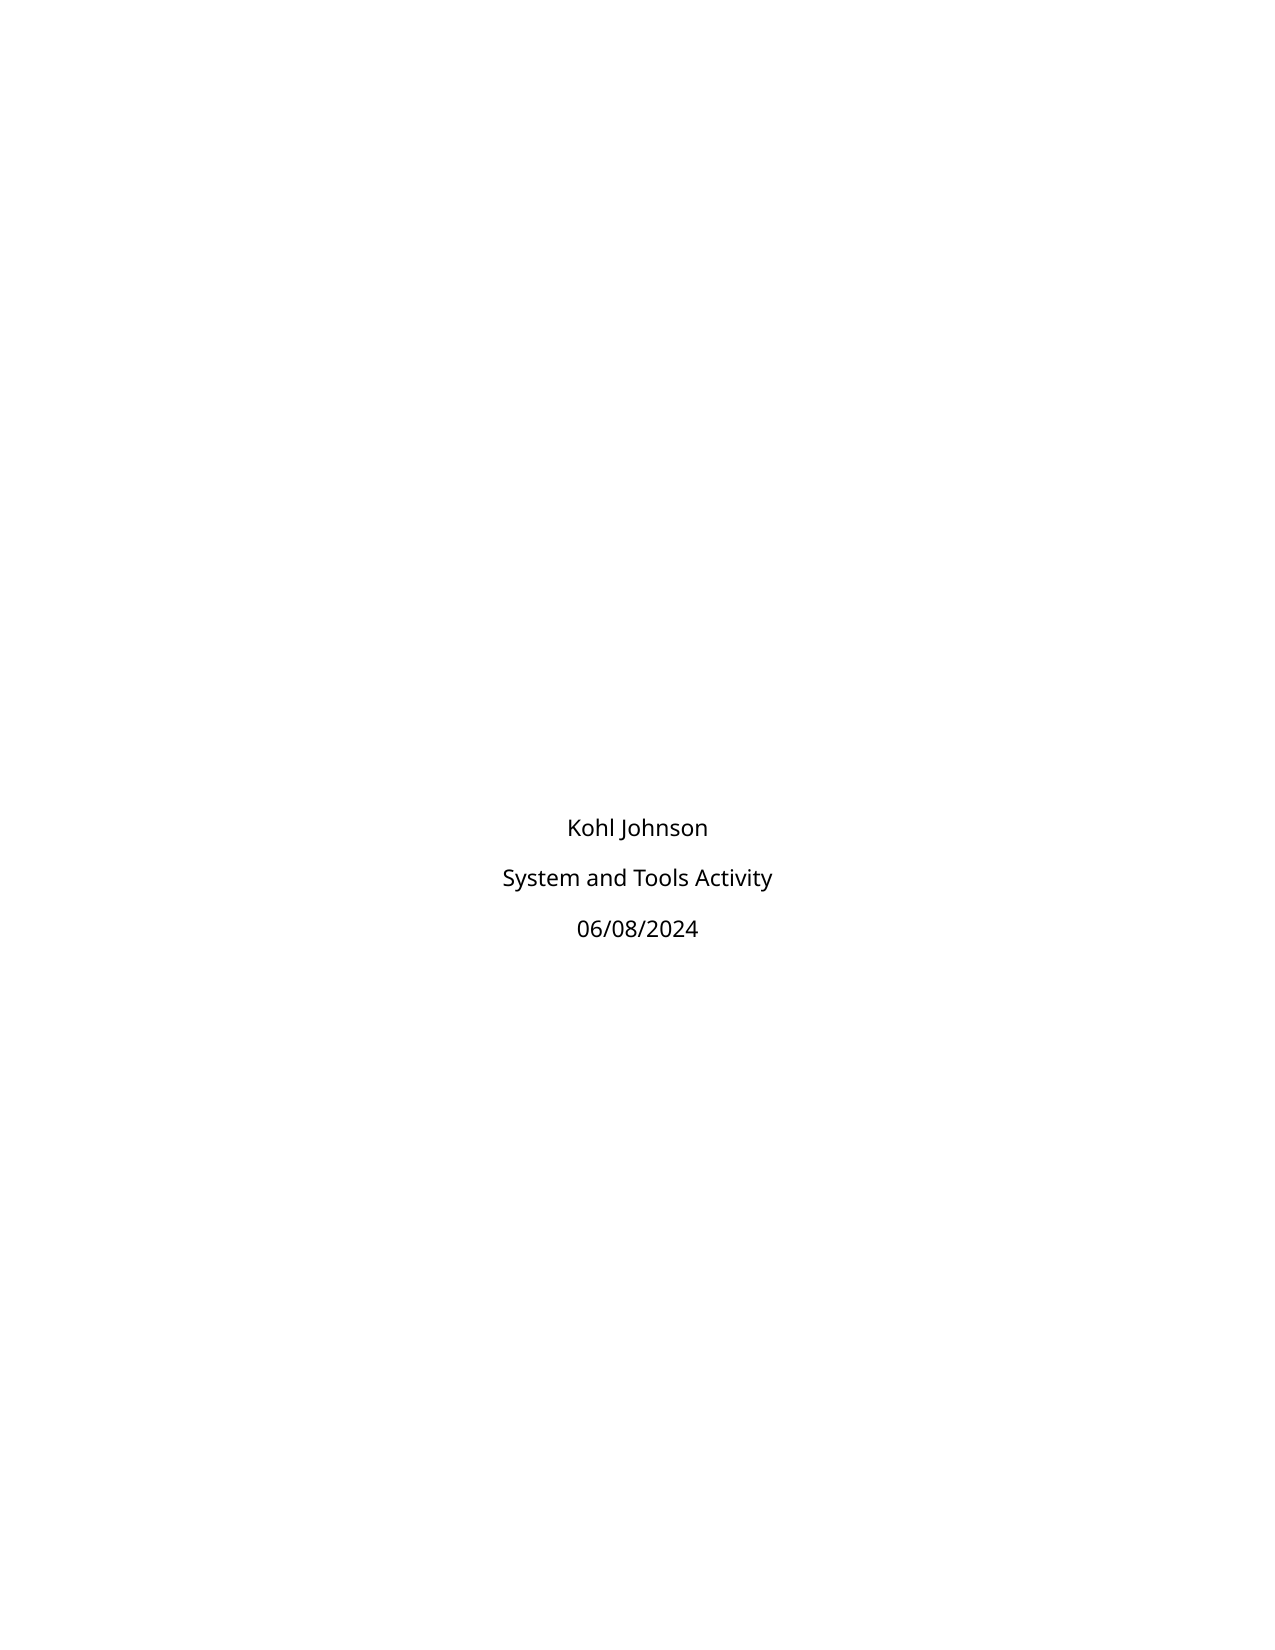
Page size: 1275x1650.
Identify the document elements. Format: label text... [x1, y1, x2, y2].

text 06/08/2024 [150, 912, 1125, 944]
text System and Tools Activity [150, 862, 1125, 893]
text Kohl Johnson [150, 812, 1125, 843]
